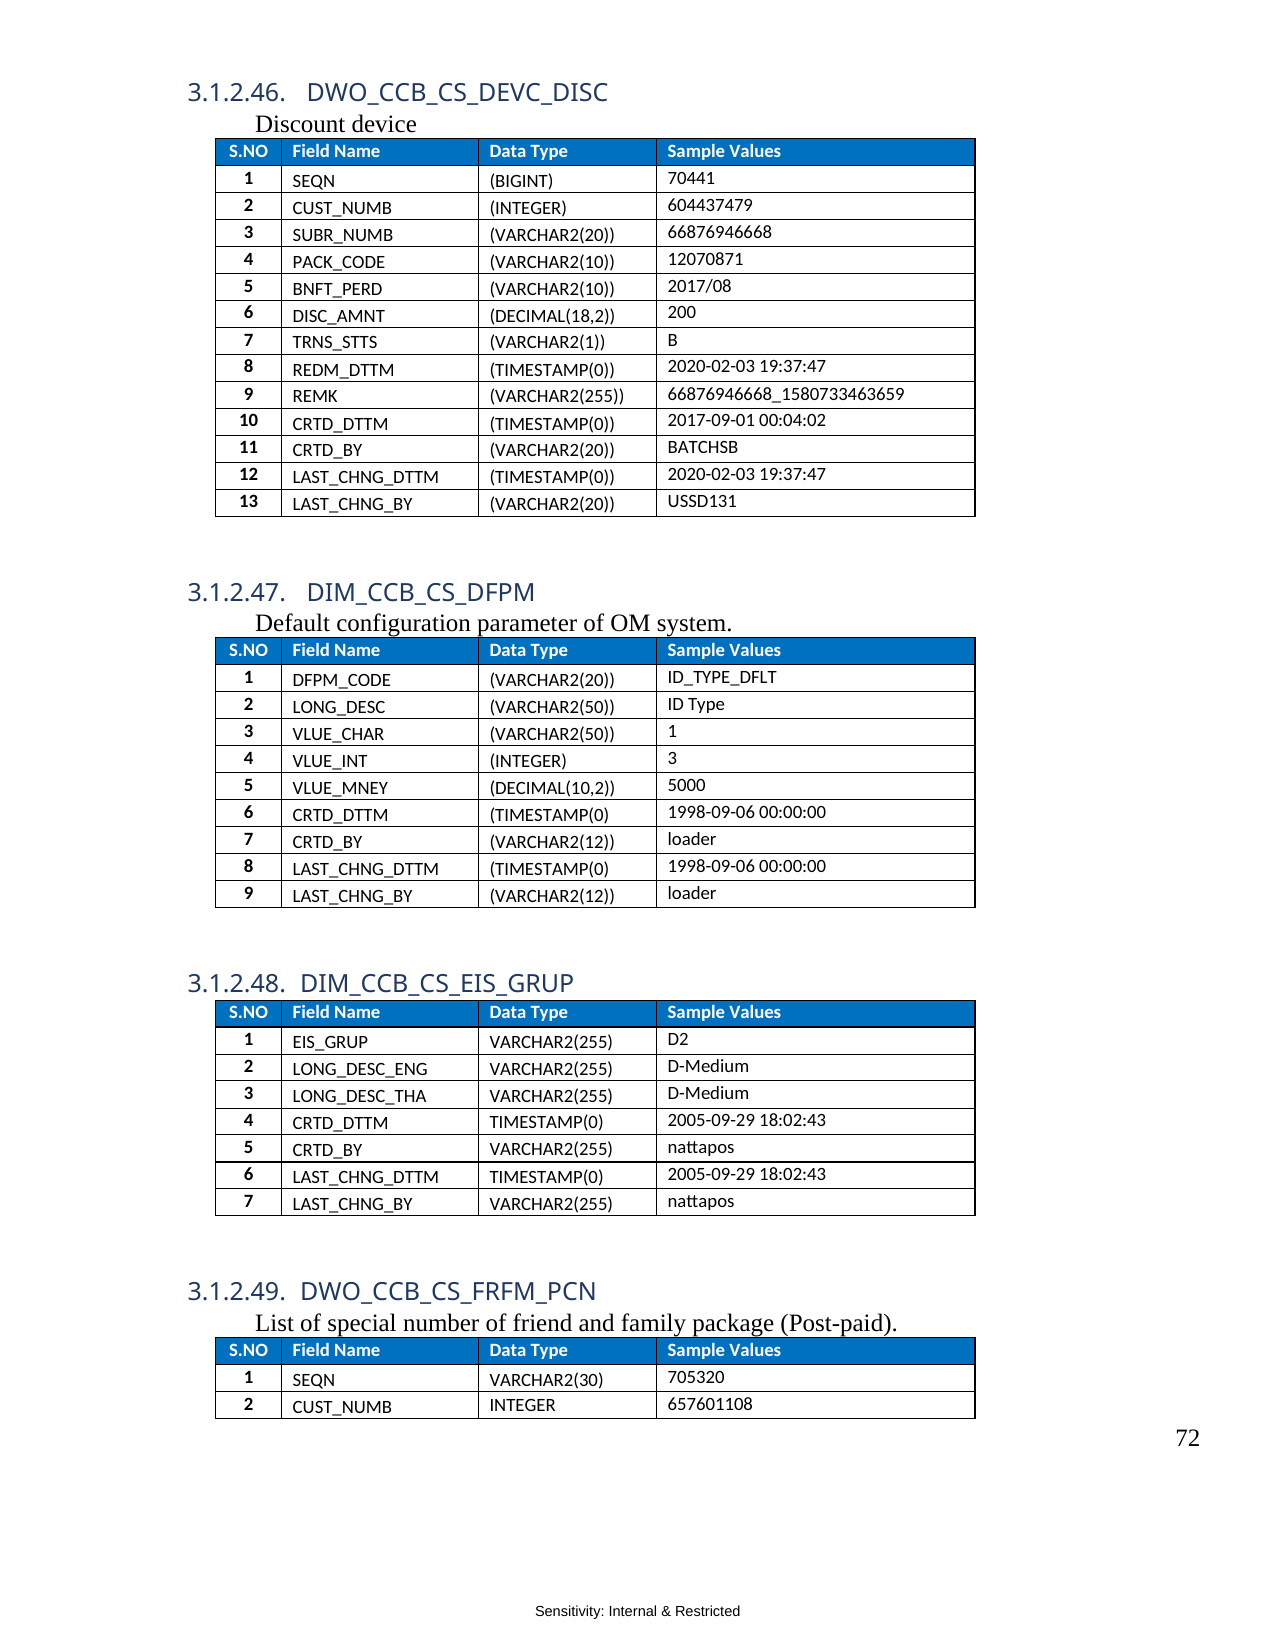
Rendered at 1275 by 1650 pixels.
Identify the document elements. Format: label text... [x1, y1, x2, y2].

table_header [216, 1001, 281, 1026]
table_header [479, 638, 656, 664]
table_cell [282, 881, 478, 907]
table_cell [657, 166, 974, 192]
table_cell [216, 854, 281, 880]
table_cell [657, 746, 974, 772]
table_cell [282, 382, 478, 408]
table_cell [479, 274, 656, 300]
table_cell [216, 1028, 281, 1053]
subtitle DIM_CCB_CS_DFPM [187, 574, 1200, 608]
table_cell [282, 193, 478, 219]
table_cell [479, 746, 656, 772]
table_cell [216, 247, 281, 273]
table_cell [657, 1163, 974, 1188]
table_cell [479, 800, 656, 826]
subtitle DWO_CCB_CS_FRFM_PCN [187, 1274, 1200, 1308]
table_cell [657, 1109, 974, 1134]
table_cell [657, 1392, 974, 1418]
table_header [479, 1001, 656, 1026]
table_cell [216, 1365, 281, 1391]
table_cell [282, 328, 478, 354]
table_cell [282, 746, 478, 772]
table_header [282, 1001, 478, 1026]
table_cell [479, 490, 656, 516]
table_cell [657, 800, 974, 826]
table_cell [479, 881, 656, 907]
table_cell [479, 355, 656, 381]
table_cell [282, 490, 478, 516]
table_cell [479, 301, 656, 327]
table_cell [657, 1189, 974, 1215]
subtitle DWO_CCB_CS_DEVC_DISC [187, 75, 1200, 109]
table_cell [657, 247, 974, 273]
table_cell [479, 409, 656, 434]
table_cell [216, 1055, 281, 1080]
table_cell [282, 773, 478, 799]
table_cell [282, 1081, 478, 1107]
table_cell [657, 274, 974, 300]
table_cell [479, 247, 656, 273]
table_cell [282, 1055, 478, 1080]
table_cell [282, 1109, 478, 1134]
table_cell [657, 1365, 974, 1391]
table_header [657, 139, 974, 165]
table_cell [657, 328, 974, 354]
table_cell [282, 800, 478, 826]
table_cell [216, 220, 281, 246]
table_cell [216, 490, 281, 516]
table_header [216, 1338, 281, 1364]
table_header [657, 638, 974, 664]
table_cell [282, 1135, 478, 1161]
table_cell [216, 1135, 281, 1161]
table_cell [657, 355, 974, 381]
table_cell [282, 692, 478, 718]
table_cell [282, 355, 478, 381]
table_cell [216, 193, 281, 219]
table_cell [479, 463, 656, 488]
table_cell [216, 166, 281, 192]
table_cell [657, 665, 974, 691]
subtitle DIM_CCB_CS_EIS_GRUP [187, 965, 1200, 999]
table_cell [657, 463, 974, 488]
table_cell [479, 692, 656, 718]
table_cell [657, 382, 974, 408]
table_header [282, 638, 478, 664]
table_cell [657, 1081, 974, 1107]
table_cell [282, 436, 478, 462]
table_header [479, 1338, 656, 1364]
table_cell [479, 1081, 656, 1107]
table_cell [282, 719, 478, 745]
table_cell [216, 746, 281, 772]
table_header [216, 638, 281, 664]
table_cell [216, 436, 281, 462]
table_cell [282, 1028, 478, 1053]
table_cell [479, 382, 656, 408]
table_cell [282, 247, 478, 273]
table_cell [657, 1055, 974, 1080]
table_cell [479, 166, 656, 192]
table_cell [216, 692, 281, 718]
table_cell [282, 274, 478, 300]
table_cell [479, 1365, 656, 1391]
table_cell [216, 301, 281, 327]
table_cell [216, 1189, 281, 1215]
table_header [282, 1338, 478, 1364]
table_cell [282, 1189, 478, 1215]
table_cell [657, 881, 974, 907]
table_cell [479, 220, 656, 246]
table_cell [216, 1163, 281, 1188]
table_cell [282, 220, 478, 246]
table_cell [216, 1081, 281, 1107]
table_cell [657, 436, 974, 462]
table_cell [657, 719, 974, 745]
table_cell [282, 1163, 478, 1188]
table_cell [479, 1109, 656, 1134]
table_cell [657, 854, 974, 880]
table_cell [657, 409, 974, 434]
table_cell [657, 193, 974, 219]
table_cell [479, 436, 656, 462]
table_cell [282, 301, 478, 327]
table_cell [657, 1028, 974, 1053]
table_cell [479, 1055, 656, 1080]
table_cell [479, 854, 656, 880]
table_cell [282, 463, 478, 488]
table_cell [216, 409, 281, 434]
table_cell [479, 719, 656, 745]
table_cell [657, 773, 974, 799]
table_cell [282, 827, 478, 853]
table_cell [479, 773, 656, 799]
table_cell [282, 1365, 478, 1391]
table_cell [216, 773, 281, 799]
text List of special number of friend and family package (Post-paid). [255, 1308, 1200, 1337]
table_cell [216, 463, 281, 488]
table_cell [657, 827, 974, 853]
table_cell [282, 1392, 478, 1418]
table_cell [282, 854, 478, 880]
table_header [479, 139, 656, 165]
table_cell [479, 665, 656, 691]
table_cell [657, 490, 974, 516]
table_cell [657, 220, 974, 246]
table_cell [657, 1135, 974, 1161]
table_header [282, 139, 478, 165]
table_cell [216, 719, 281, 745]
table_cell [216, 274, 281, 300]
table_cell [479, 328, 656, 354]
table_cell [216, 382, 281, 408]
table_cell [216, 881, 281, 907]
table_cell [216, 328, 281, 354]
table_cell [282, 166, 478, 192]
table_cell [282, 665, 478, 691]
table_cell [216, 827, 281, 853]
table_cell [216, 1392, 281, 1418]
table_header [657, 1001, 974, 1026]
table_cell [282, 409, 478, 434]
text Discount device [255, 109, 1200, 138]
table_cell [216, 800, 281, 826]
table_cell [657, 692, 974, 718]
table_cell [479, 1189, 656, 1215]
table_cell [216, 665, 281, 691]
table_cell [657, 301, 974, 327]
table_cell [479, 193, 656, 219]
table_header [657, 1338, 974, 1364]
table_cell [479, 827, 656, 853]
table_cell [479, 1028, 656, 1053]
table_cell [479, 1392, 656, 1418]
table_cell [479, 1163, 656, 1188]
text Default configuration parameter of OM system. [255, 608, 1200, 637]
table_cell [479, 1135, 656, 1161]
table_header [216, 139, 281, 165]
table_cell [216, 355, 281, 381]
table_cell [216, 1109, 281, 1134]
